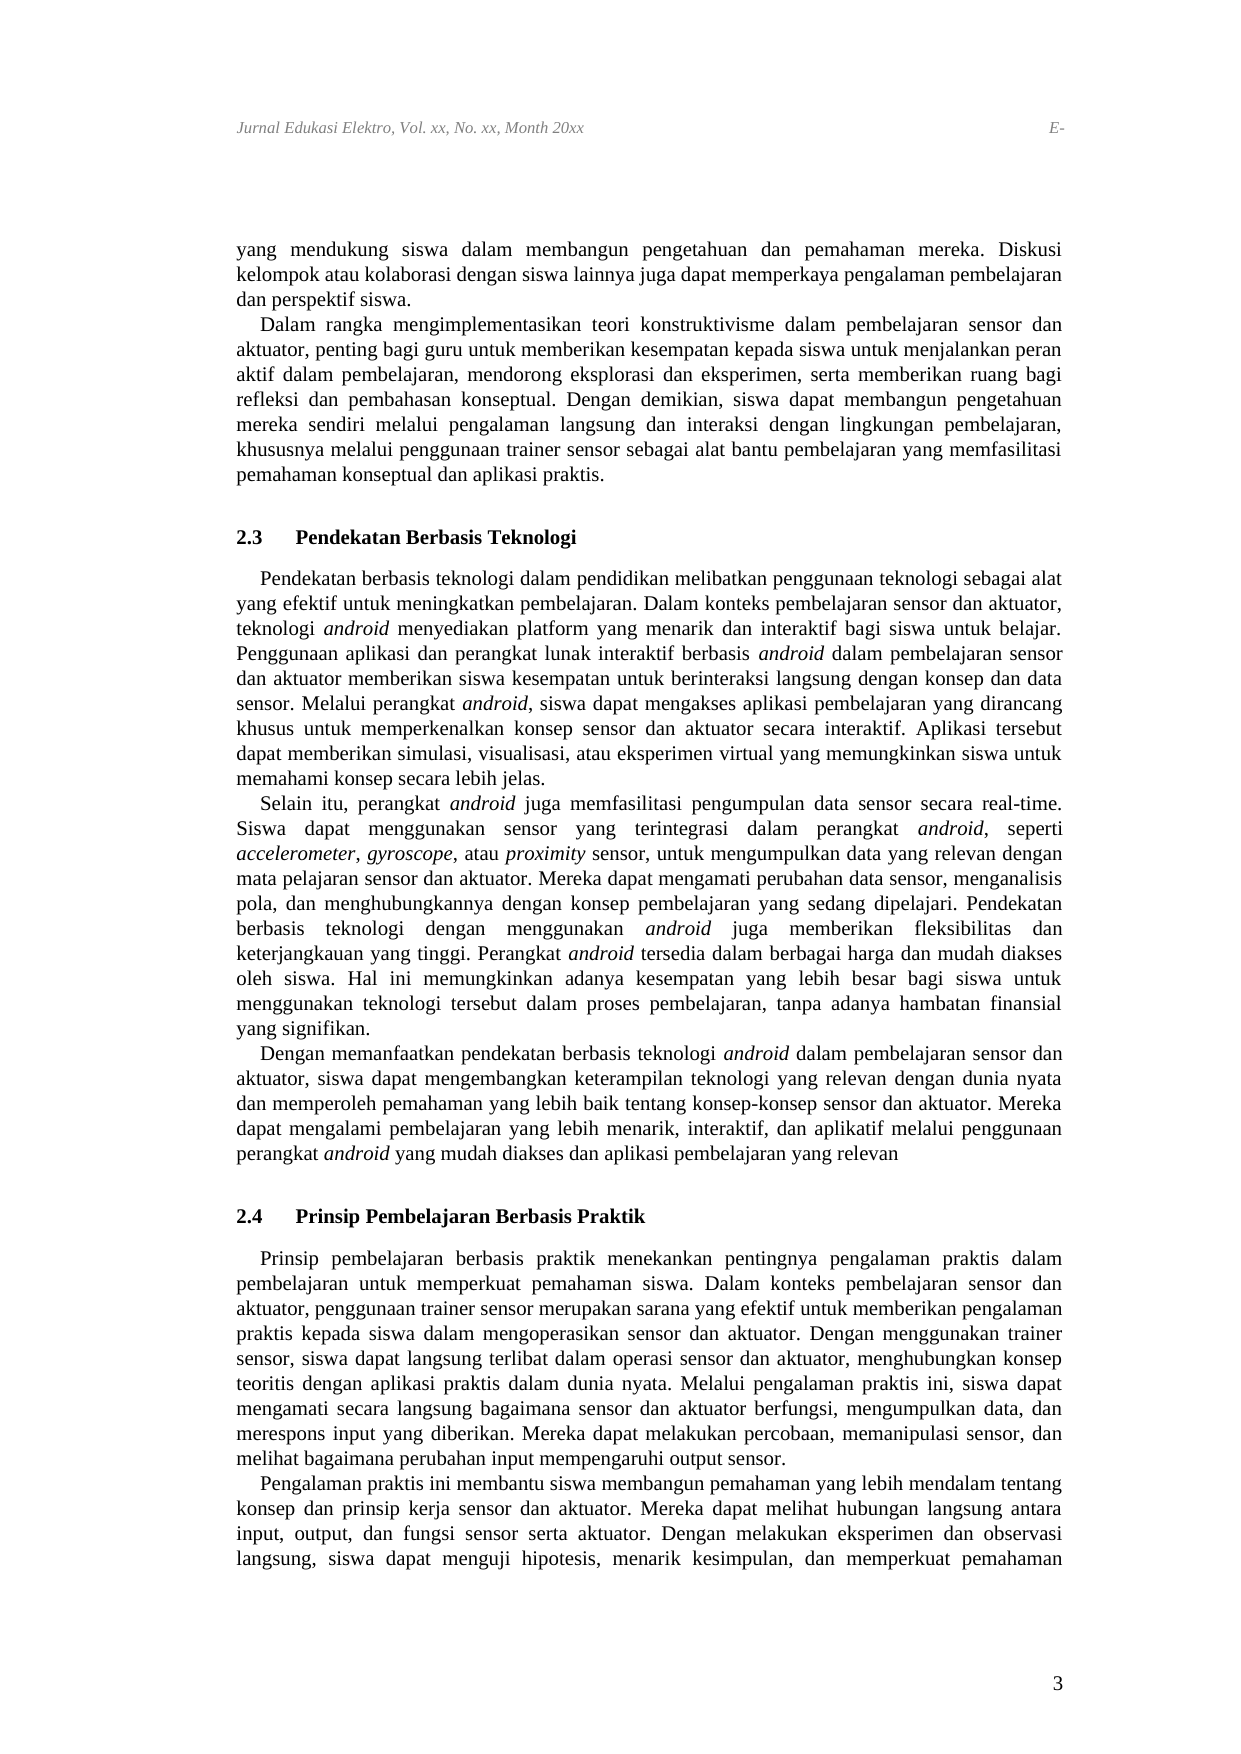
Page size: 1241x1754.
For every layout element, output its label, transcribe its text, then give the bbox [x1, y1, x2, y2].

text Pendekatan berbasis teknologi dalam pendidikan melibatkan penggunaan teknologi sebagai alat yang efektif untuk meningkatkan pembelajaran. Dalam konteks pembelajaran sensor dan aktuator, teknologi android menyediakan platform yang menarik dan interaktif bagi siswa untuk belajar. Penggunaan aplikasi dan perangkat lunak interaktif berbasis android dalam pembelajaran sensor dan aktuator memberikan siswa kesempatan untuk berinteraksi langsung dengan konsep dan data sensor. Melalui perangkat android, siswa dapat mengakses aplikasi pembelajaran yang dirancang khusus untuk memperkenalkan konsep sensor dan aktuator secara interaktif. Aplikasi tersebut dapat memberikan simulasi, visualisasi, atau eksperimen virtual yang memungkinkan siswa untuk memahami konsep secara lebih jelas. [236, 565, 1063, 790]
text Dalam rangka mengimplementasikan teori konstruktivisme dalam pembelajaran sensor dan aktuator, penting bagi guru untuk memberikan kesempatan kepada siswa untuk menjalankan peran aktif dalam pembelajaran, mendorong eksplorasi dan eksperimen, serta memberikan ruang bagi refleksi dan pembahasan konseptual. Dengan demikian, siswa dapat membangun pengetahuan mereka sendiri melalui pengalaman langsung dan interaksi dengan lingkungan pembelajaran, khususnya melalui penggunaan trainer sensor sebagai alat bantu pembelajaran yang memfasilitasi pemahaman konseptual dan aplikasi praktis. [236, 311, 1063, 486]
subtitle Pendekatan Berbasis Teknologi [236, 524, 1063, 549]
text Selain itu, perangkat android juga memfasilitasi pengumpulan data sensor secara real-time. Siswa dapat menggunakan sensor yang terintegrasi dalam perangkat android, seperti accelerometer, gyroscope, atau proximity sensor, untuk mengumpulkan data yang relevan dengan mata pelajaran sensor dan aktuator. Mereka dapat mengamati perubahan data sensor, menganalisis pola, dan menghubungkannya dengan konsep pembelajaran yang sedang dipelajari. Pendekatan berbasis teknologi dengan menggunakan android juga memberikan fleksibilitas dan keterjangkauan yang tinggi. Perangkat android tersedia dalam berbagai harga dan mudah diakses oleh siswa. Hal ini memungkinkan adanya kesempatan yang lebih besar bagi siswa untuk menggunakan teknologi tersebut dalam proses pembelajaran, tanpa adanya hambatan finansial yang signifikan. [236, 790, 1063, 1040]
text Prinsip pembelajaran berbasis praktik menekankan pentingnya pengalaman praktis dalam pembelajaran untuk memperkuat pemahaman siswa. Dalam konteks pembelajaran sensor dan aktuator, penggunaan trainer sensor merupakan sarana yang efektif untuk memberikan pengalaman praktis kepada siswa dalam mengoperasikan sensor dan aktuator. Dengan menggunakan trainer sensor, siswa dapat langsung terlibat dalam operasi sensor dan aktuator, menghubungkan konsep teoritis dengan aplikasi praktis dalam dunia nyata. Melalui pengalaman praktis ini, siswa dapat mengamati secara langsung bagaimana sensor dan aktuator berfungsi, mengumpulkan data, dan merespons input yang diberikan. Mereka dapat melakukan percobaan, memanipulasi sensor, dan melihat bagaimana perubahan input mempengaruhi output sensor. [236, 1244, 1063, 1469]
text Dengan memanfaatkan pendekatan berbasis teknologi android dalam pembelajaran sensor dan aktuator, siswa dapat mengembangkan keterampilan teknologi yang relevan dengan dunia nyata dan memperoleh pemahaman yang lebih baik tentang konsep-konsep sensor dan aktuator. Mereka dapat mengalami pembelajaran yang lebih menarik, interaktif, dan aplikatif melalui penggunaan perangkat android yang mudah diakses dan aplikasi pembelajaran yang relevan [236, 1040, 1063, 1165]
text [236, 236, 1063, 311]
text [236, 1469, 1063, 1569]
subtitle Prinsip Pembelajaran Berbasis Praktik [236, 1203, 1063, 1228]
